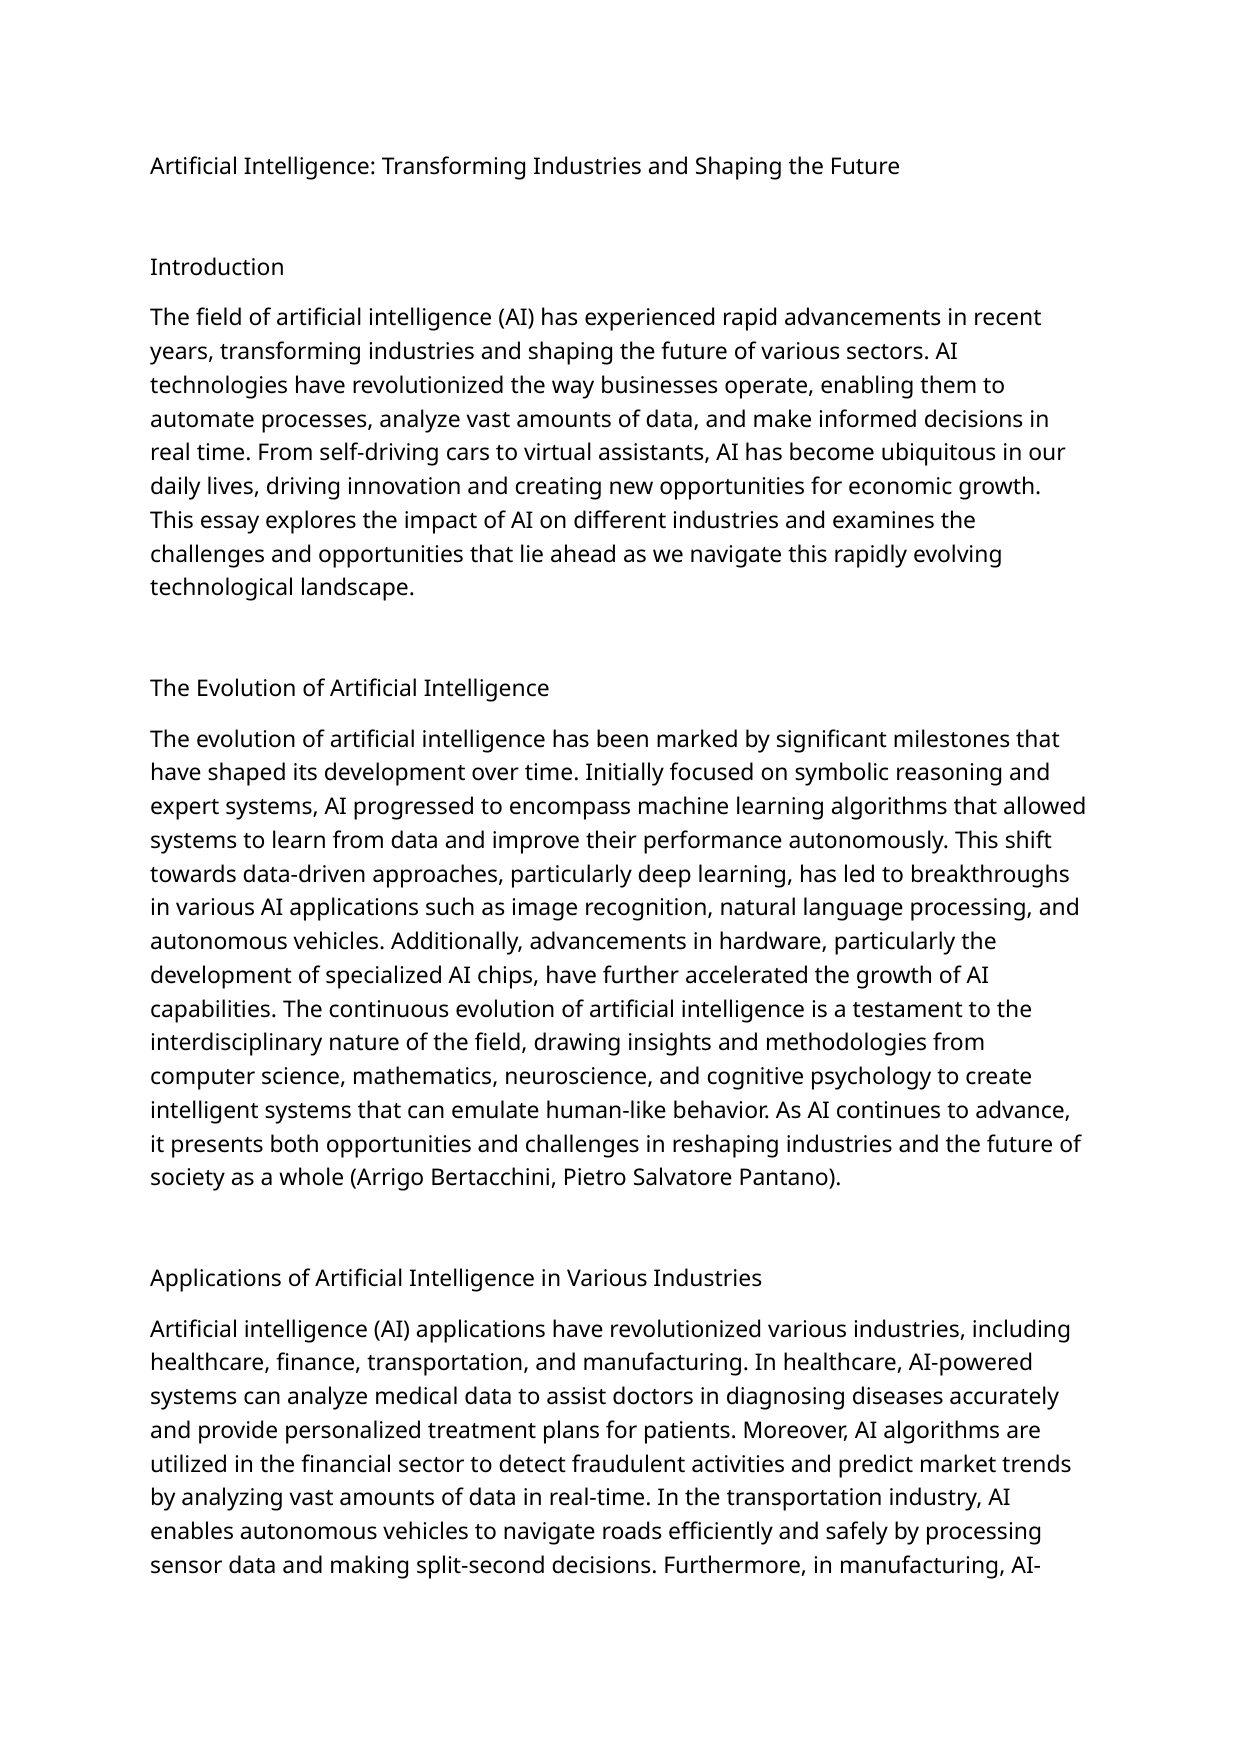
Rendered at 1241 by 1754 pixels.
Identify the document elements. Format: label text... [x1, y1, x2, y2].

text Applications of Artificial Intelligence in Various Industries [150, 1262, 1090, 1293]
text The evolution of artificial intelligence has been marked by significant milestones that have shaped its development over time. Initially focused on symbolic reasoning and expert systems, AI progressed to encompass machine learning algorithms that allowed systems to learn from data and improve their performance autonomously. This shift towards data-driven approaches, particularly deep learning, has led to breakthroughs in various AI applications such as image recognition, natural language processing, and autonomous vehicles. Additionally, advancements in hardware, particularly the development of specialized AI chips, have further accelerated the growth of AI capabilities. The continuous evolution of artificial intelligence is a testament to the interdisciplinary nature of the field, drawing insights and methodologies from computer science, mathematics, neuroscience, and cognitive psychology to create intelligent systems that can emulate human-like behavior. As AI continues to advance, it presents both opportunities and challenges in reshaping industries and the future of society as a whole (Arrigo Bertacchini, Pietro Salvatore Pantano). [150, 722, 1090, 1192]
text Introduction [150, 251, 1090, 282]
text The field of artificial intelligence (AI) has experienced rapid advancements in recent years, transforming industries and shaping the future of various sectors. AI technologies have revolutionized the way businesses operate, enabling them to automate processes, analyze vast amounts of data, and make informed decisions in real time. From self-driving cars to virtual assistants, AI has become ubiquitous in our daily lives, driving innovation and creating new opportunities for economic growth. This essay explores the impact of AI on different industries and examines the challenges and opportunities that lie ahead as we navigate this rapidly evolving technological landscape. [150, 301, 1090, 602]
text Artificial Intelligence: Transforming Industries and Shaping the Future [150, 150, 1090, 181]
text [150, 1312, 1090, 1580]
text The Evolution of Artificial Intelligence [150, 672, 1090, 703]
